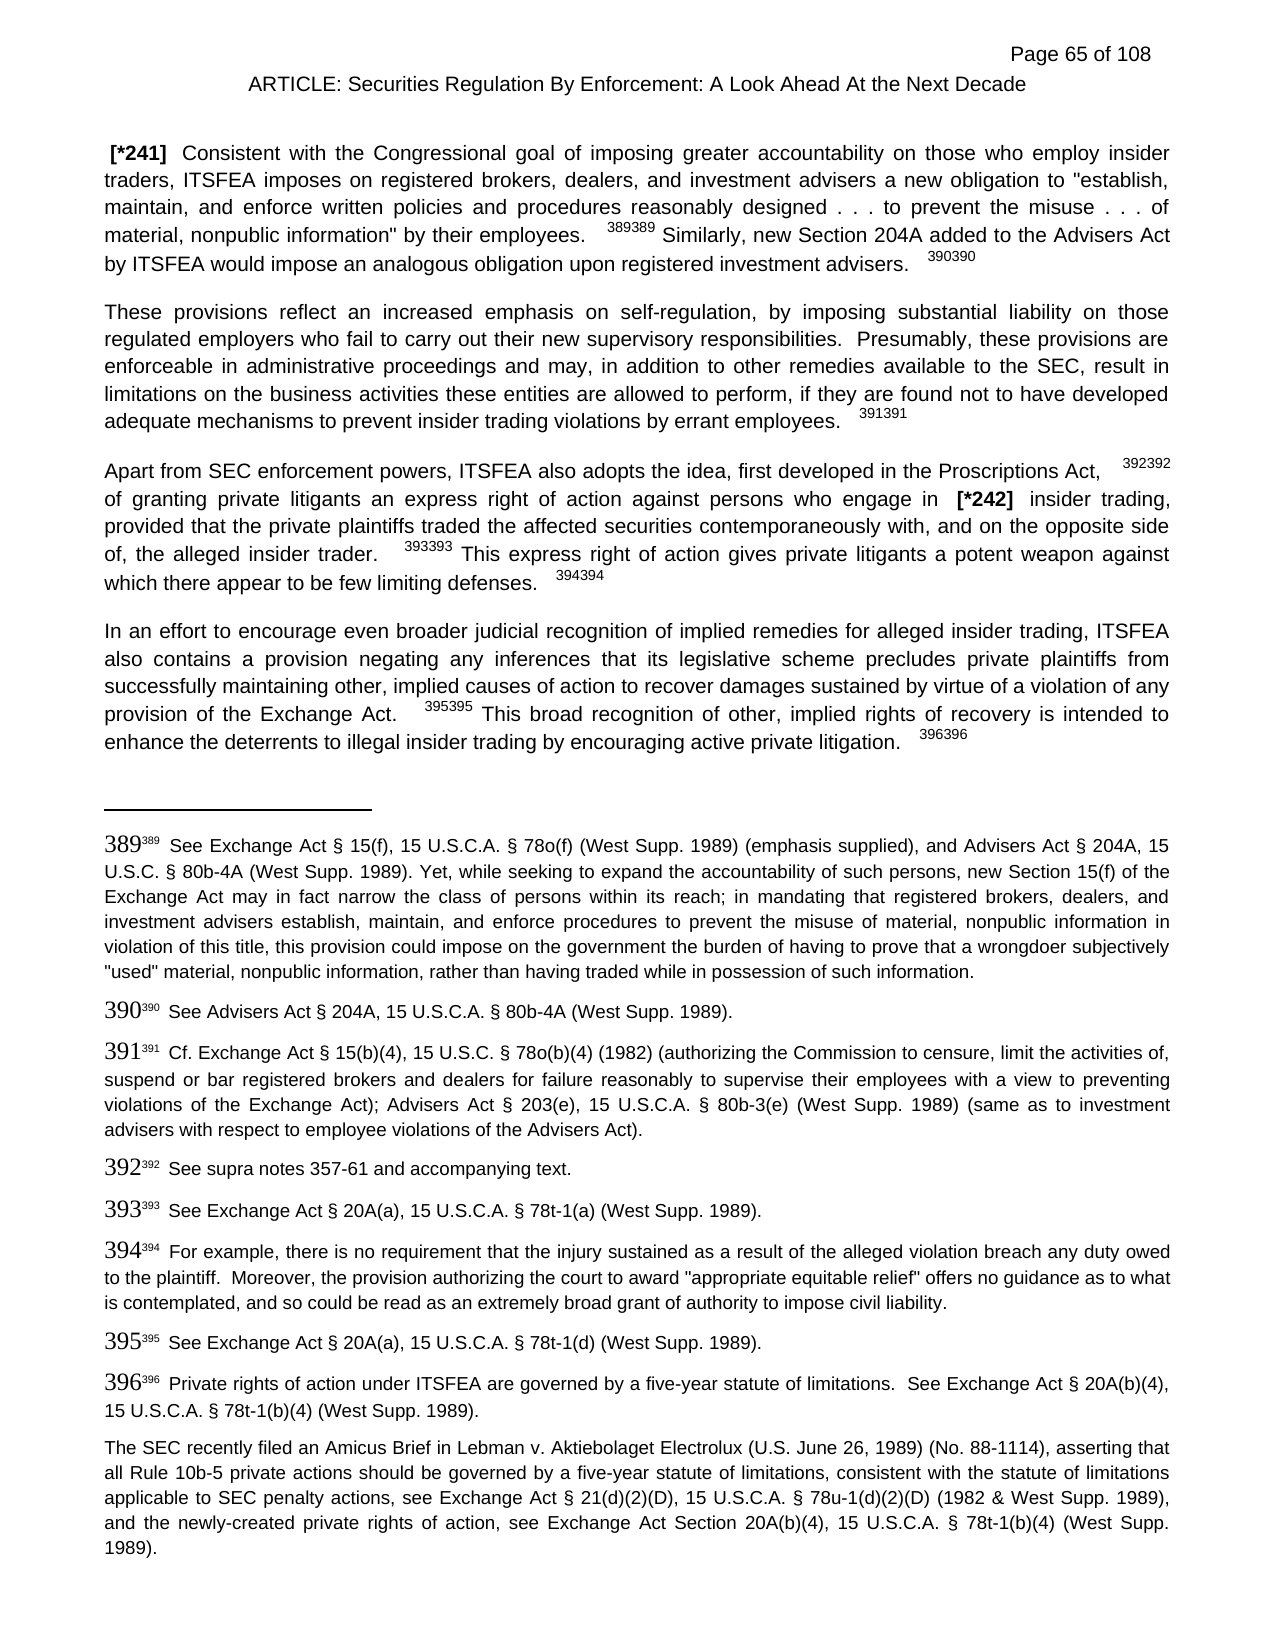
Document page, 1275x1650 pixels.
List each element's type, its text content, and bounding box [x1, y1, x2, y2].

text In an effort to encourage even broader judicial recognition of implied remedies for alleged insider trading, ITSFEA also contains a provision negating any inferences that its legislative scheme precludes private plaintiffs from successfully maintaining other, implied causes of action to recover damages sustained by virtue of a violation of any provision of the Exchange Act. 395 This broad recognition of other, implied rights of recovery is intended to enhance the deterrents to illegal insider trading by encouraging active private litigation. 396 [104, 616, 1171, 755]
text These provisions reflect an increased emphasis on self-regulation, by imposing substantial liability on those regulated employers who fail to carry out their new supervisory responsibilities. Presumably, these provisions are enforceable in administrative proceedings and may, in addition to other remedies available to the SEC, result in limitations on the business activities these entities are allowed to perform, if they are found not to have developed adequate mechanisms to prevent insider trading violations by errant employees. 391 [104, 297, 1171, 434]
text [*241] Consistent with the Congressional goal of imposing greater accountability on those who employ insider traders, ITSFEA imposes on registered brokers, dealers, and investment advisers a new obligation to "establish, maintain, and enforce written policies and procedures reasonably designed . . . to prevent the misuse . . . of material, nonpublic information" by their employees. 389 Similarly, new Section 204A added to the Advisers Act by ITSFEA would impose an analogous obligation upon registered investment advisers. 390 [104, 137, 1171, 276]
text Apart from SEC enforcement powers, ITSFEA also adopts the idea, first developed in the Proscriptions Act, 392 of granting private litigants an express right of action against persons who engage in [*242] insider trading, provided that the private plaintiffs traded the affected securities contemporaneously with, and on the opposite side of, the alleged insider trader. 393 This express right of action gives private litigants a potent weapon against which there appear to be few limiting defenses. 394 [104, 455, 1171, 595]
